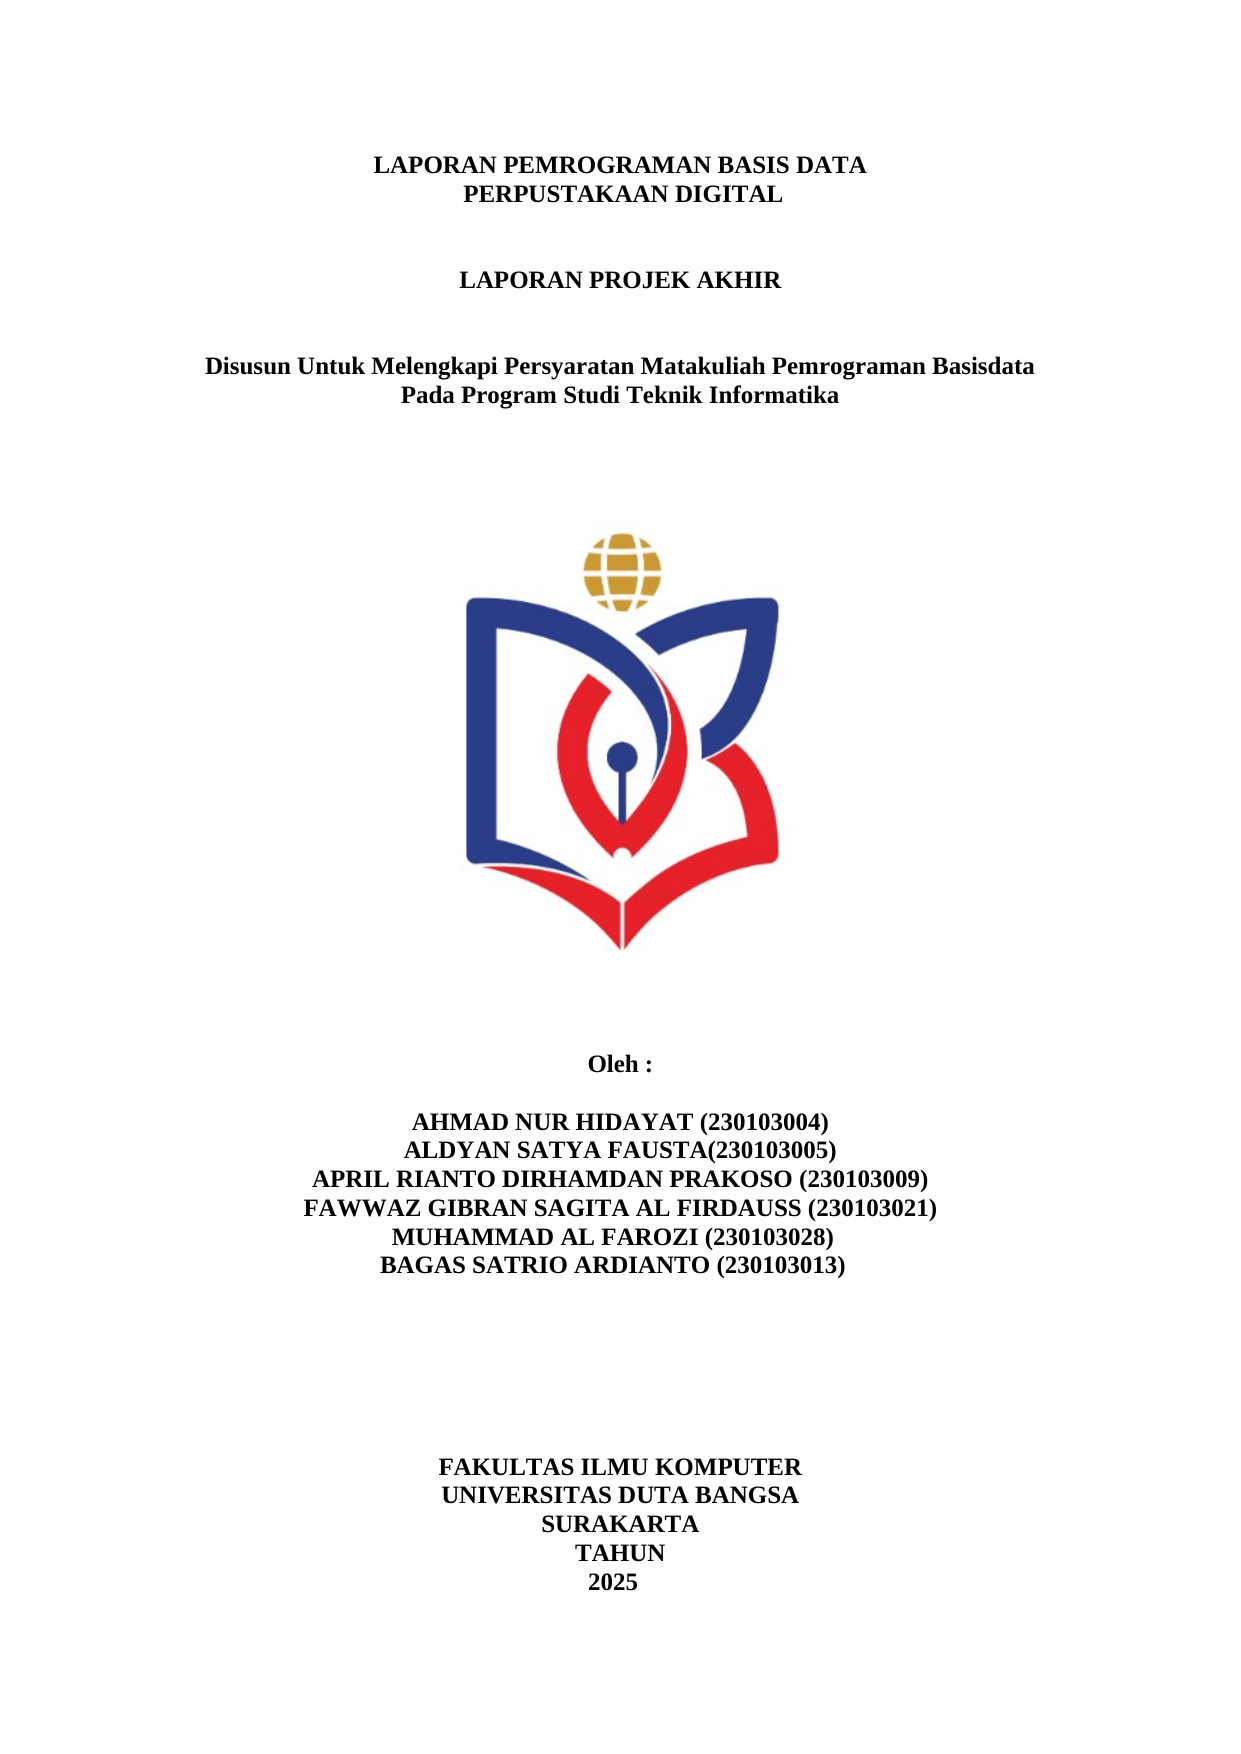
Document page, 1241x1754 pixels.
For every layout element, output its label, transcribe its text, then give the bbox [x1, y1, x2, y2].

text Pada Program Studi Teknik Informatika [150, 380, 1090, 409]
text UNIVERSITAS DUTA BANGSA [150, 1480, 1090, 1509]
text SURAKARTA [150, 1509, 1090, 1538]
picture [441, 523, 799, 963]
text LAPORAN PEMROGRAMAN BASIS DATA [150, 150, 1090, 179]
text FAWWAZ GIBRAN SAGITA AL FIRDAUSS (230103021) [150, 1193, 1061, 1222]
text BAGAS SATRIO ARDIANTO (230103013) [150, 1250, 1061, 1279]
text ALDYAN SATYA FAUSTA(230103005) [150, 1135, 1061, 1164]
text PERPUSTAKAAN DIGITAL [150, 179, 1090, 207]
text 2025 [150, 1567, 1061, 1595]
text MUHAMMAD AL FAROZI (230103028) [150, 1222, 1061, 1250]
text Oleh : [150, 1049, 1090, 1078]
text APRIL RIANTO DIRHAMDAN PRAKOSO (230103009) [150, 1164, 1061, 1193]
text FAKULTAS ILMU KOMPUTER [150, 1452, 1090, 1480]
text Disusun Untuk Melengkapi Persyaratan Matakuliah Pemrograman Basisdata [150, 351, 1090, 380]
text AHMAD NUR HIDAYAT (230103004) [150, 1107, 1061, 1135]
text TAHUN [150, 1538, 1090, 1567]
text LAPORAN PROJEK AKHIR [150, 265, 1090, 294]
